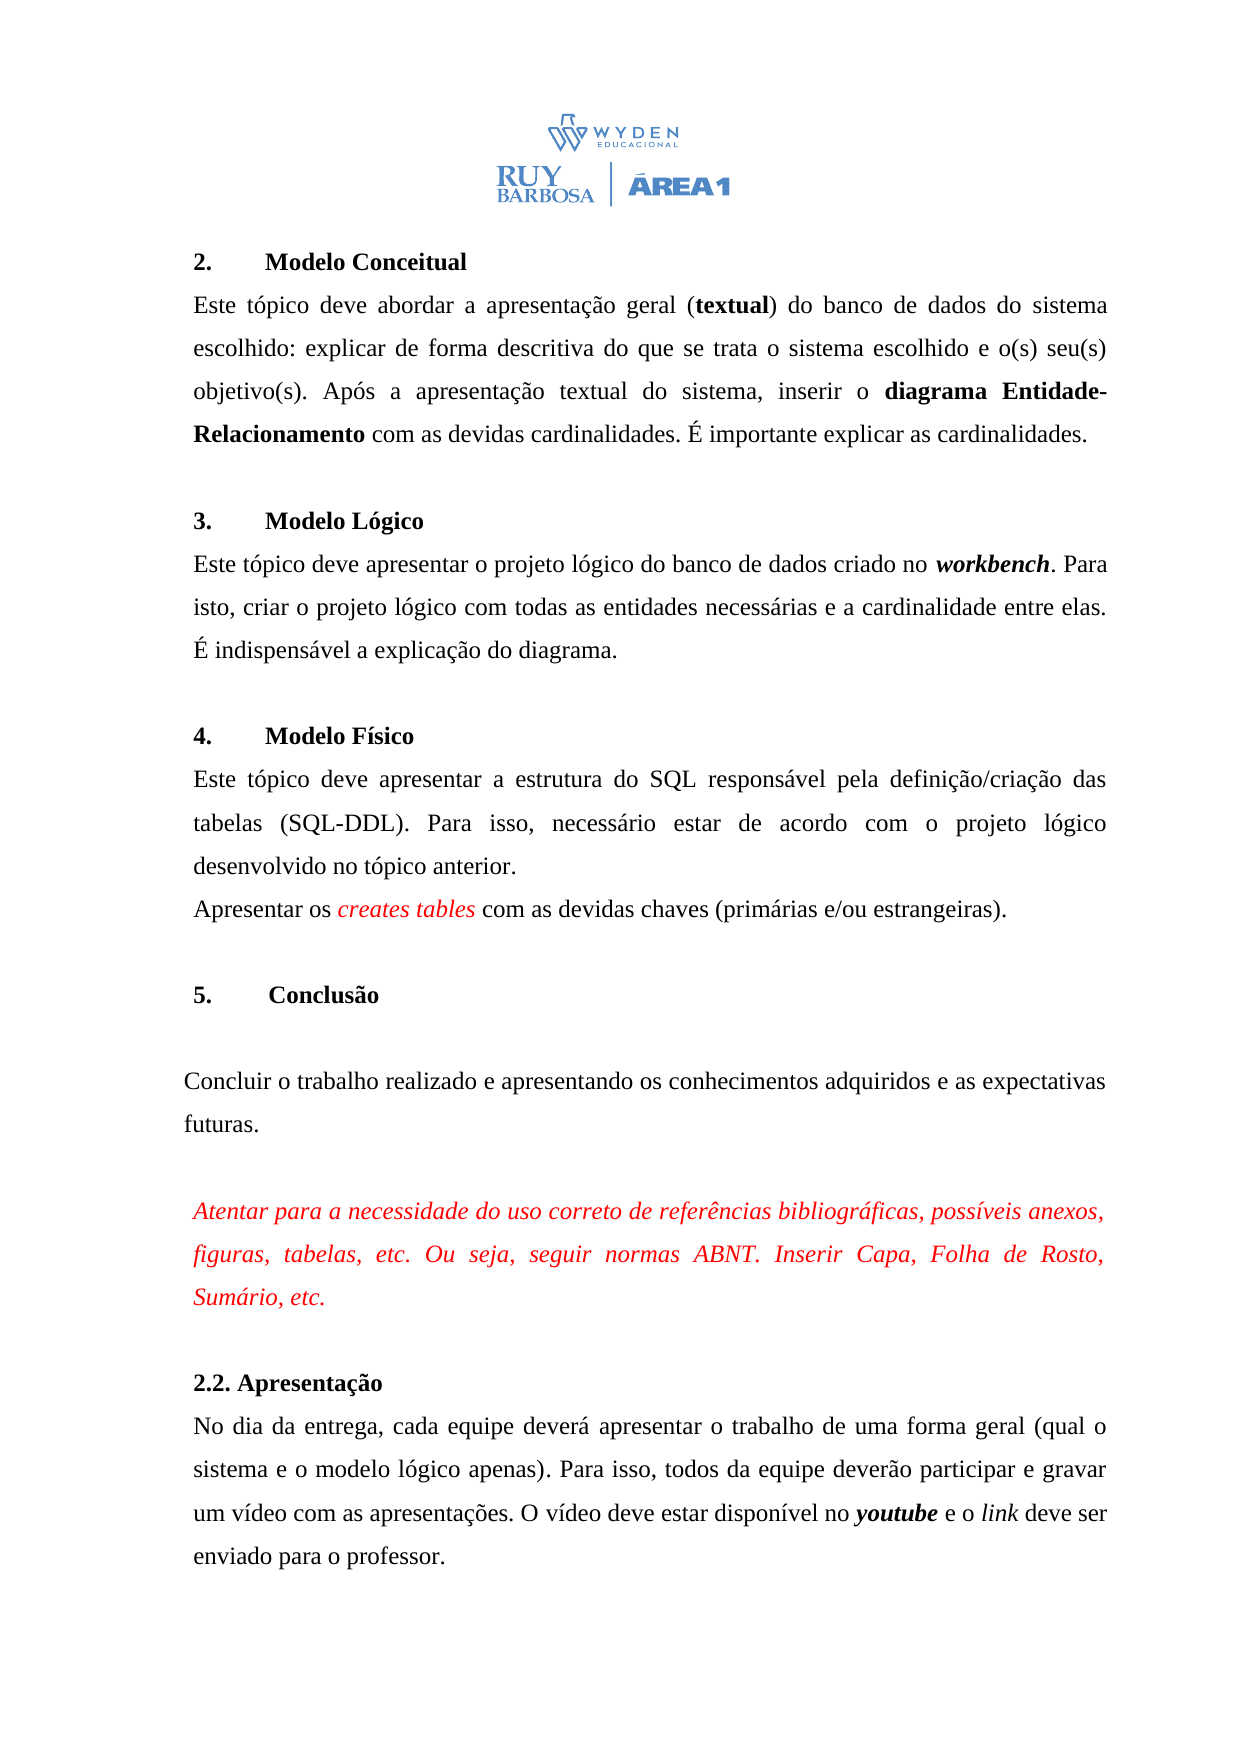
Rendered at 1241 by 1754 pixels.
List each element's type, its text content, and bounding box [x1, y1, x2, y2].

picture [454, 73, 772, 247]
text Este tópico deve apresentar o projeto lógico do banco de dados criado no workbench. Para isto, criar o projeto lógico com todas as entidades necessárias e a cardinalidade entre elas. É indispensável a explicação do diagrama. [193, 549, 1107, 664]
list Conclusão [193, 980, 1107, 1009]
list Modelo Lógico [193, 506, 1107, 534]
text Apresentar os creates tables com as devidas chaves (primárias e/ou estrangeiras). [193, 894, 1107, 923]
text Este tópico deve abordar a apresentação geral (textual) do banco de dados do sistema escolhido: explicar de forma descritiva do que se trata o sistema escolhido e o(s) seu(s) objetivo(s). Após a apresentação textual do sistema, inserir o diagrama Entidade-Relacionamento com as devidas cardinalidades. É importante explicar as cardinalidades. [193, 290, 1107, 448]
text 2.2. Apresentação [193, 1368, 1107, 1397]
text Atentar para a necessidade do uso correto de referências bibliográficas, possíveis anexos, figuras, tabelas, etc. Ou seja, seguir normas ABNT. Inserir Capa, Folha de Rosto, Sumário, etc. [193, 1196, 1107, 1311]
text Este tópico deve apresentar a estrutura do SQL responsável pela definição/criação das tabelas (SQL-DDL). Para isso, necessário estar de acordo com o projeto lógico desenvolvido no tópico anterior. [193, 764, 1107, 879]
list Modelo Físico [193, 721, 1107, 750]
list Modelo Conceitual [193, 247, 1107, 276]
text No dia da entrega, cada equipe deverá apresentar o trabalho de uma forma geral (qual o sistema e o modelo lógico apenas). Para isso, todos da equipe deverão participar e gravar um vídeo com as apresentações. O vídeo deve estar disponível no youtube e o link deve ser enviado para o professor. [193, 1411, 1107, 1569]
text Concluir o trabalho realizado e apresentando os conhecimentos adquiridos e as expectativas futuras. [184, 1066, 1107, 1138]
